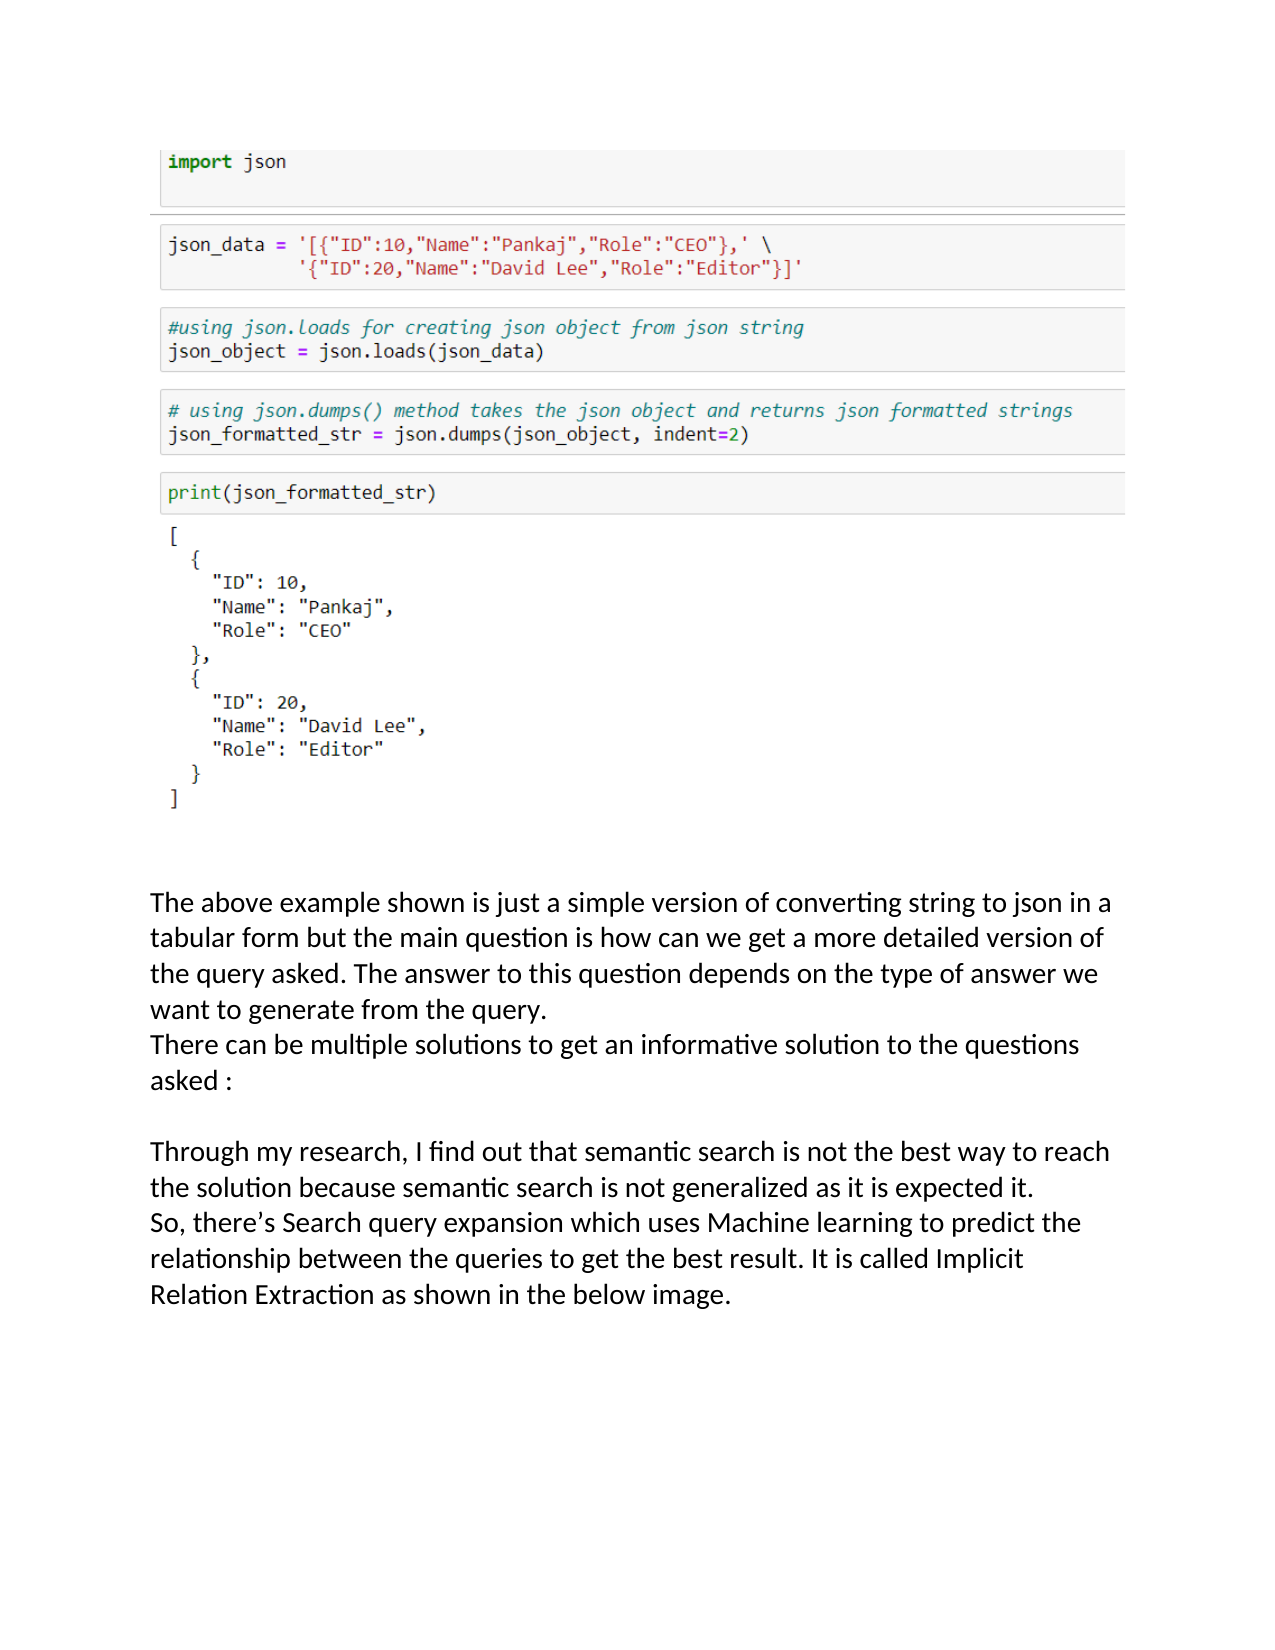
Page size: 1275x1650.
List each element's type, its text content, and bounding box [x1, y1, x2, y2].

text The above example shown is just a simple version of converting string to json in a tabular form but the main question is how can we get a more detailed version of the query asked. The answer to this question depends on the type of answer we want to generate from the query. [150, 884, 1125, 1026]
text So, there’s Search query expansion which uses Machine learning to predict the relationship between the queries to get the best result. It is called Implicit Relation Extraction as shown in the below image. [150, 1204, 1125, 1311]
picture [150, 150, 1125, 813]
text There can be multiple solutions to get an informative solution to the questions asked : [150, 1026, 1125, 1098]
text Through my research, I find out that semantic search is not the best way to reach the solution because semantic search is not generalized as it is expected it. [150, 1133, 1125, 1204]
